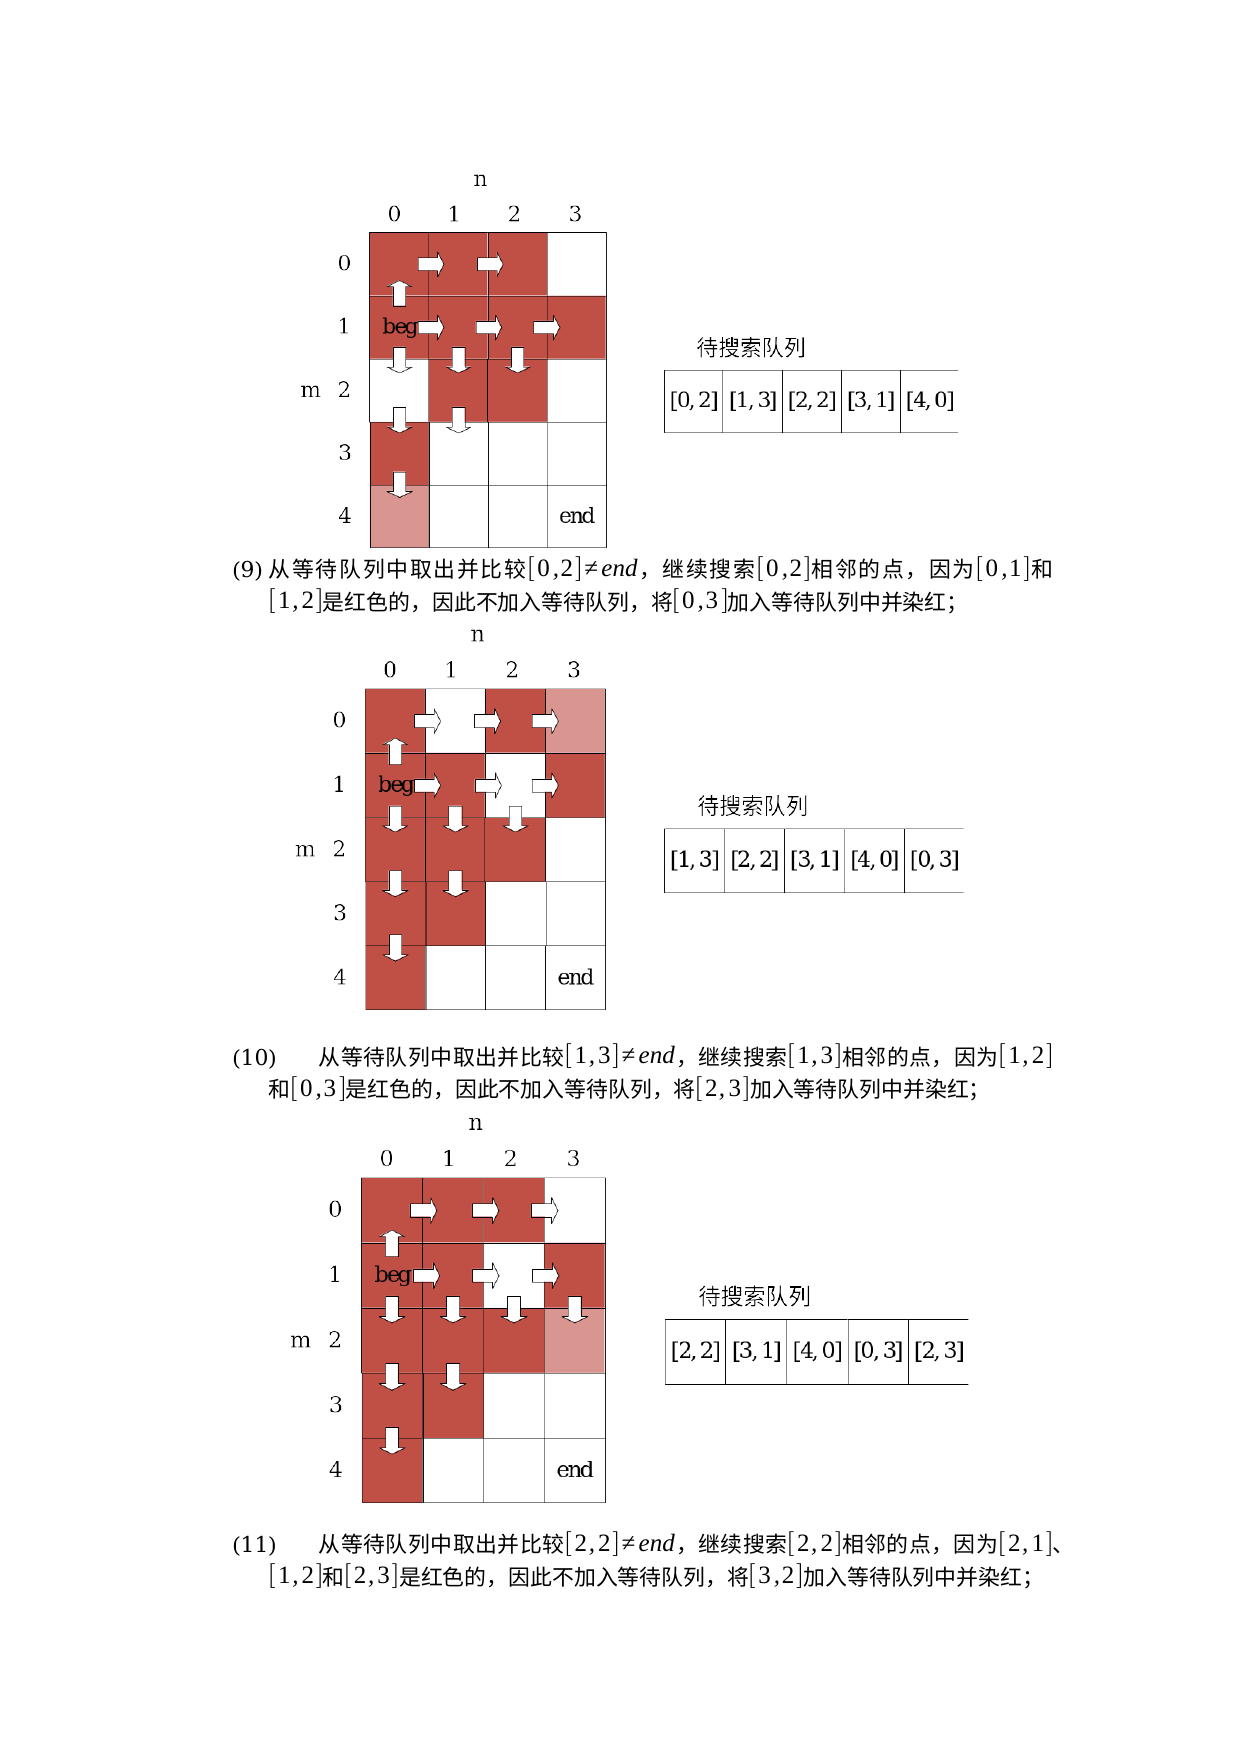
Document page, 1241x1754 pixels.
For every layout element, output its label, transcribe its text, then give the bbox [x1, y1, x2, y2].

list 从等待队列中取出并比较，继续搜索相邻的点，因为和是红色的，因此不加入等待队列，将加入等待队列中并染红； [231, 552, 1053, 617]
list 从等待队列中取出并比较，继续搜索相邻的点，因为和是红色的，因此不加入等待队列，将加入等待队列中并染红； [231, 1039, 1053, 1104]
list 从等待队列中取出并比较，继续搜索相邻的点，因为、和是红色的，因此不加入等待队列，将加入等待队列中并染红； [231, 1527, 1053, 1592]
